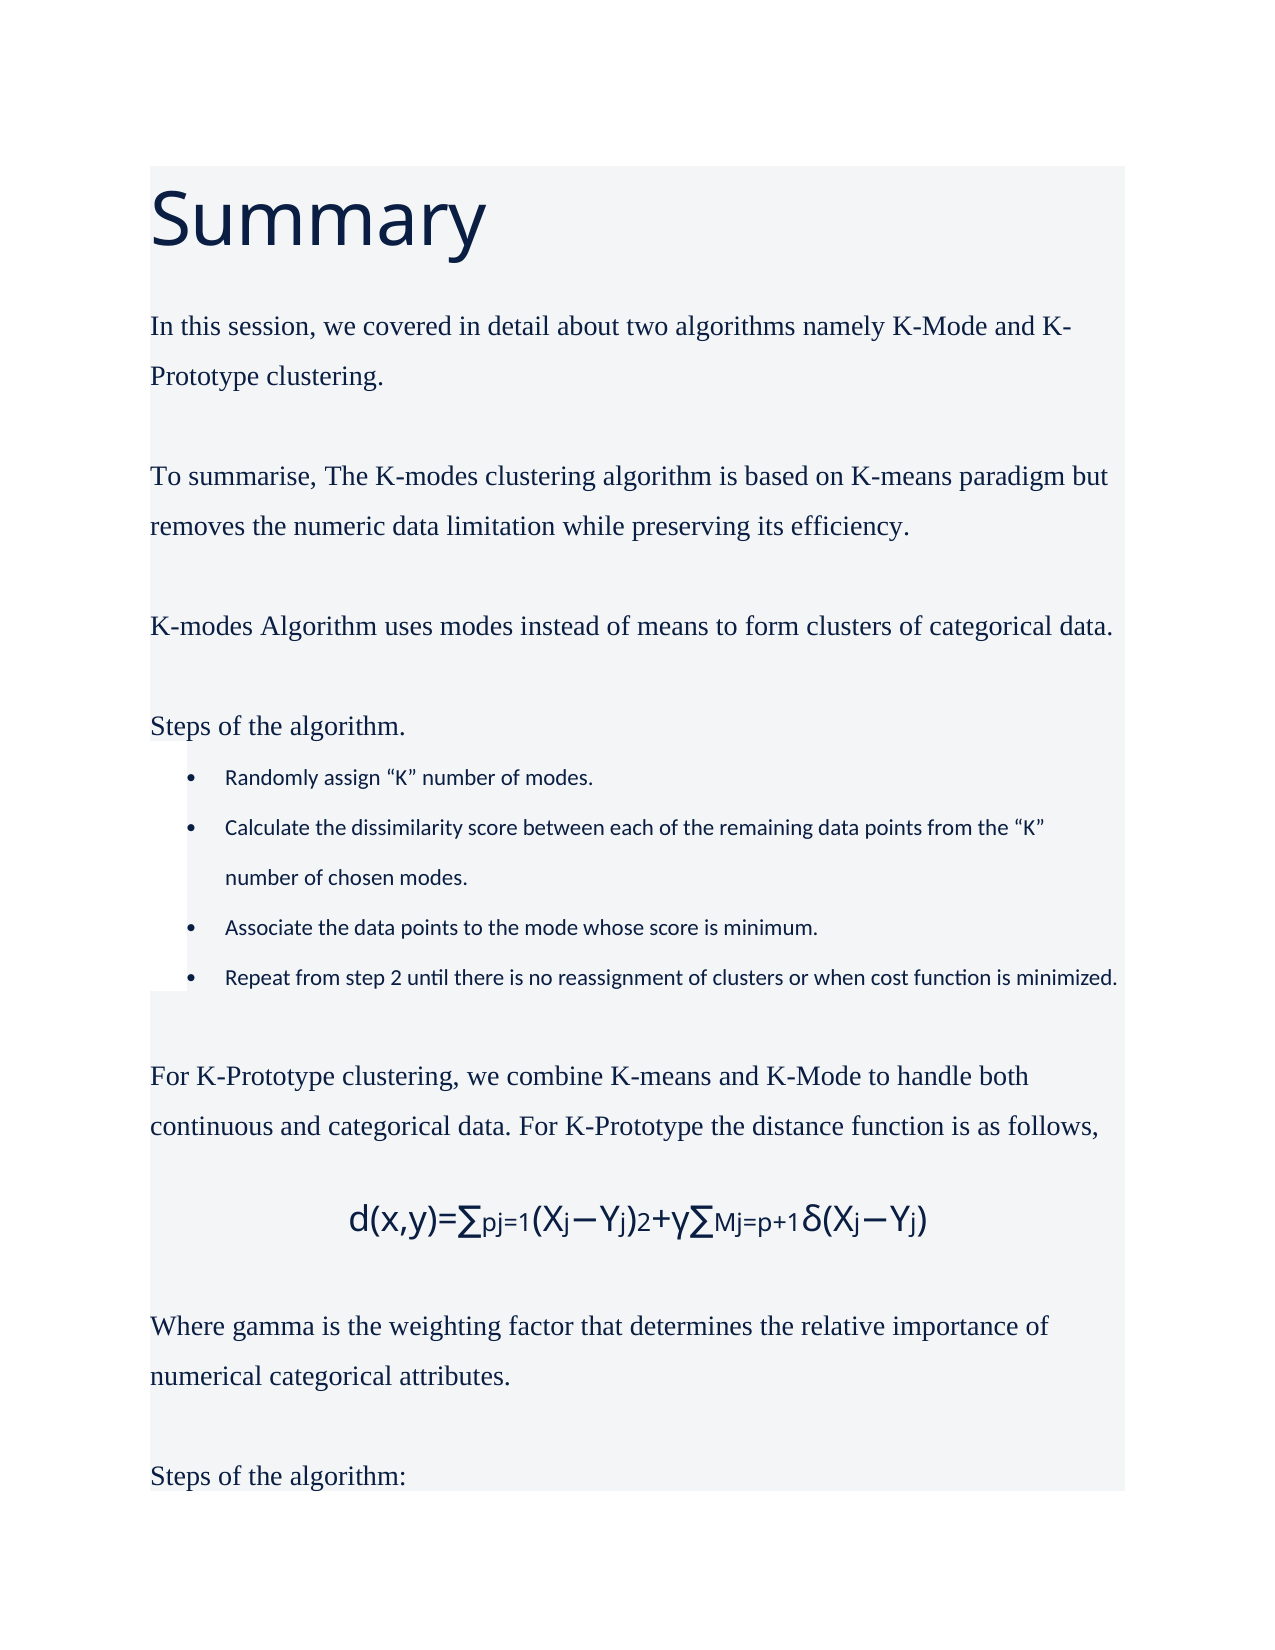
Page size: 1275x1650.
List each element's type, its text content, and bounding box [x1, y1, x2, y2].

text Where gamma is the weighting factor that determines the relative importance of numerical categorical attributes. [150, 1291, 1125, 1391]
text In this session, we covered in detail about two algorithms namely K-Mode and K-Prototype clustering. [150, 291, 1125, 391]
subtitle Summary [150, 166, 1125, 268]
list Associate the data points to the mode whose score is minimum. [187, 891, 1125, 941]
text For K-Prototype clustering, we combine K-means and K-Mode to handle both continuous and categorical data. For K-Prototype the distance function is as follows, [150, 1041, 1125, 1141]
list Randomly assign “K” number of modes. [187, 741, 1125, 791]
list Calculate the dissimilarity score between each of the remaining data points from the “K” number of chosen modes. [187, 791, 1125, 891]
text Steps of the algorithm: [150, 1441, 1125, 1491]
list Repeat from step 2 until there is no reassignment of clusters or when cost function is minimized. [187, 941, 1125, 991]
text d(x,y)=∑pj=1(Xj−Yj)2+γ∑Mj=p+1δ(Xj−Yj) [150, 1191, 1125, 1241]
text To summarise, The K-modes clustering algorithm is based on K-means paradigm but removes the numeric data limitation while preserving its efficiency. [150, 441, 1125, 541]
text Steps of the algorithm. [150, 691, 1125, 741]
text K-modes Algorithm uses modes instead of means to form clusters of categorical data. [150, 591, 1125, 641]
